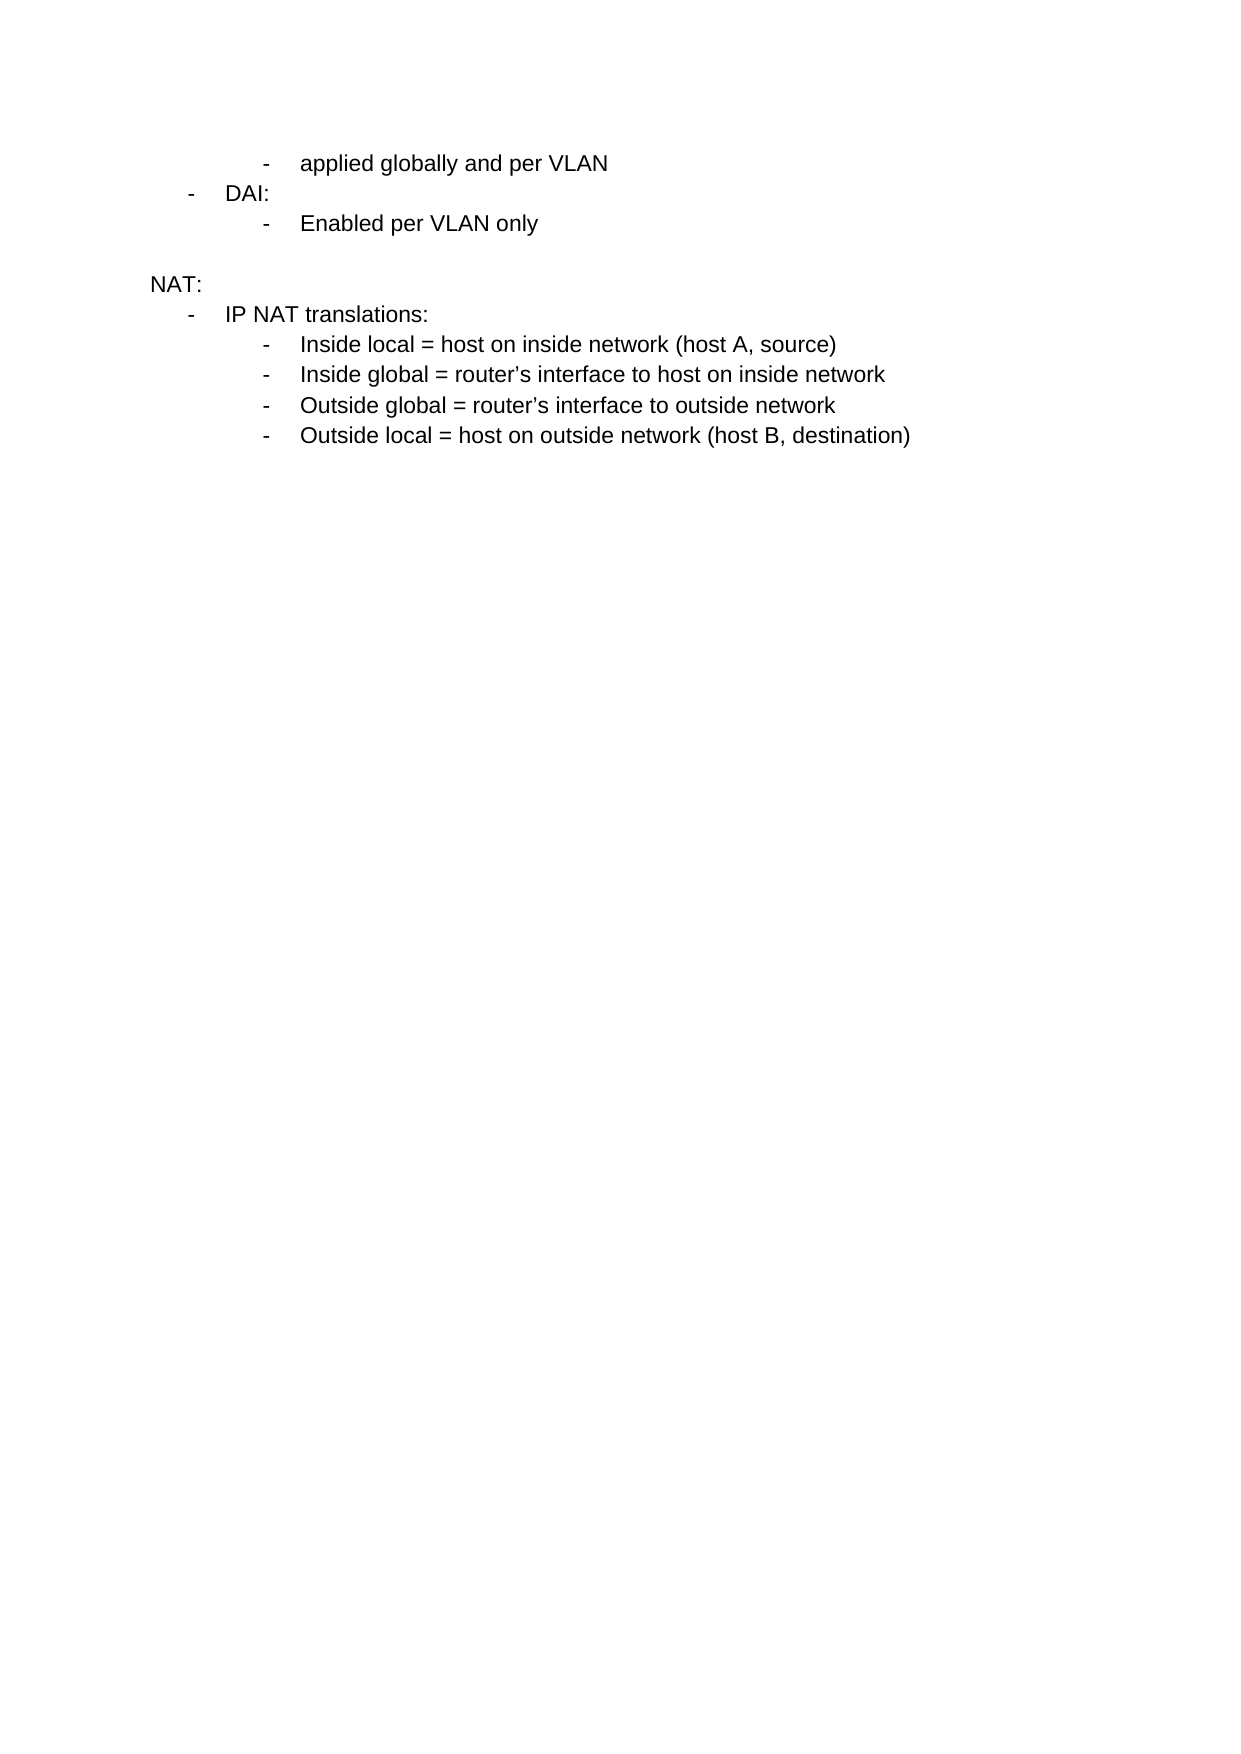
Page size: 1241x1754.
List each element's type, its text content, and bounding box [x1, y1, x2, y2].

list Inside local = host on inside network (host A, source) [262, 331, 1090, 358]
list Outside global = router’s interface to outside network [262, 392, 1090, 418]
list DAI: [187, 180, 1090, 207]
list applied globally and per VLAN [262, 150, 1090, 176]
text NAT: [150, 271, 1090, 297]
list Inside global = router’s interface to host on inside network [262, 361, 1090, 388]
list Enabled per VLAN only [262, 210, 1090, 237]
list Outside local = host on outside network (host B, destination) [262, 422, 1090, 448]
list IP NAT translations: [187, 301, 1090, 327]
